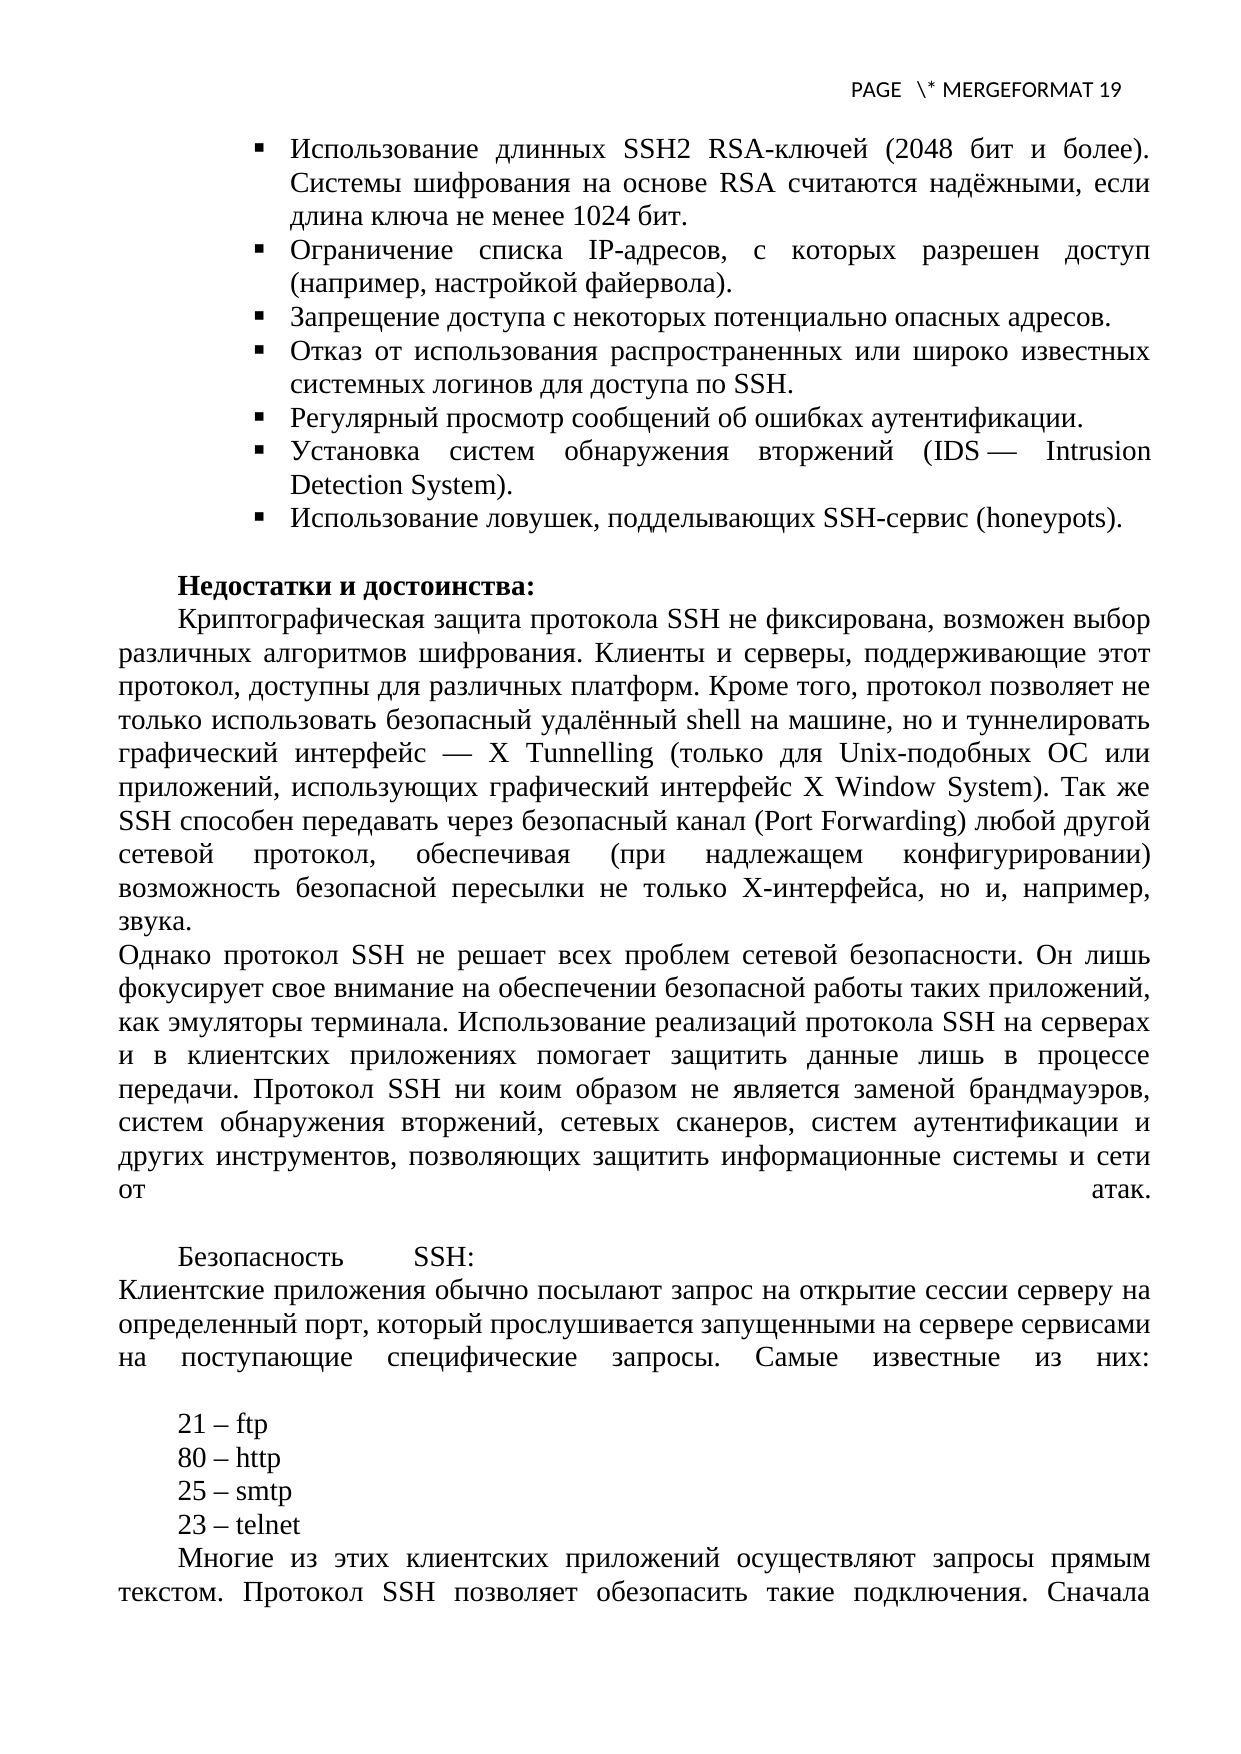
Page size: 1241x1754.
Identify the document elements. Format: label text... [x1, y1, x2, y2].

list Использование ловушек, подделывающих SSH-сервис (honeypots). [252, 501, 1151, 534]
list Отказ от использования распространенных или широко известных системных логинов для доступа по SSH. [252, 333, 1151, 400]
text Недостатки и достоинства: [118, 568, 1122, 601]
text 23 – telnet [118, 1507, 1151, 1541]
text 25 – smtp [118, 1473, 1151, 1507]
list Запрещение доступа с некоторых потенциально опасных адресов. [252, 299, 1151, 333]
list Регулярный просмотр сообщений об ошибках аутентификации. [252, 400, 1151, 433]
text 21 – ftp [118, 1406, 1151, 1440]
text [118, 1541, 1151, 1608]
list Установка систем обнаружения вторжений (IDS — Intrusion Detection System). [252, 433, 1151, 501]
text Безопасность SSH: Клиентские приложения обычно посылают запрос на открытие сессии серверу на определенный порт, который прослушивается запущенными на сервере сервисами на поступающие специфические запросы. Самые известные из них: [118, 1239, 1151, 1406]
text 80 – http [118, 1440, 1151, 1473]
list Ограничение списка IP-адресов, с которых разрешен доступ (например, настройкой файервола). [252, 232, 1151, 299]
text Криптографическая защита протокола SSH не фиксирована, возможен выбор различных алгоритмов шифрования. Клиенты и серверы, поддерживающие этот протокол, доступны для различных платформ. Кроме того, протокол позволяет не только использовать безопасный удалённый shell на машине, но и туннелировать графический интерфейс — X Tunnelling (только для Unix-подобных ОС или приложений, использующих графический интерфейс X Window System). Так же SSH способен передавать через безопасный канал (Port Forwarding) любой другой сетевой протокол, обеспечивая (при надлежащем конфигурировании) возможность безопасной пересылки не только X-интерфейса, но и, например, звука. Однако протокол SSH не решает всех проблем сетевой безопасности. Он лишь фокусирует свое внимание на обеспечении безопасной работы таких приложений, как эмуляторы терминала. Использование реализаций протокола SSH на серверах и в клиентских приложениях помогает защитить данные лишь в процессе передачи. Протокол SSH ни коим образом не является заменой брандмауэров, систем обнаружения вторжений, сетевых сканеров, систем аутентификации и других инструментов, позволяющих защитить информационные системы и сети от атак. [118, 601, 1151, 1239]
list Использование длинных SSH2 RSA-ключей (2048 бит и более). Системы шифрования на основе RSA считаются надёжными, если длина ключа не менее 1024 бит. [252, 131, 1151, 232]
